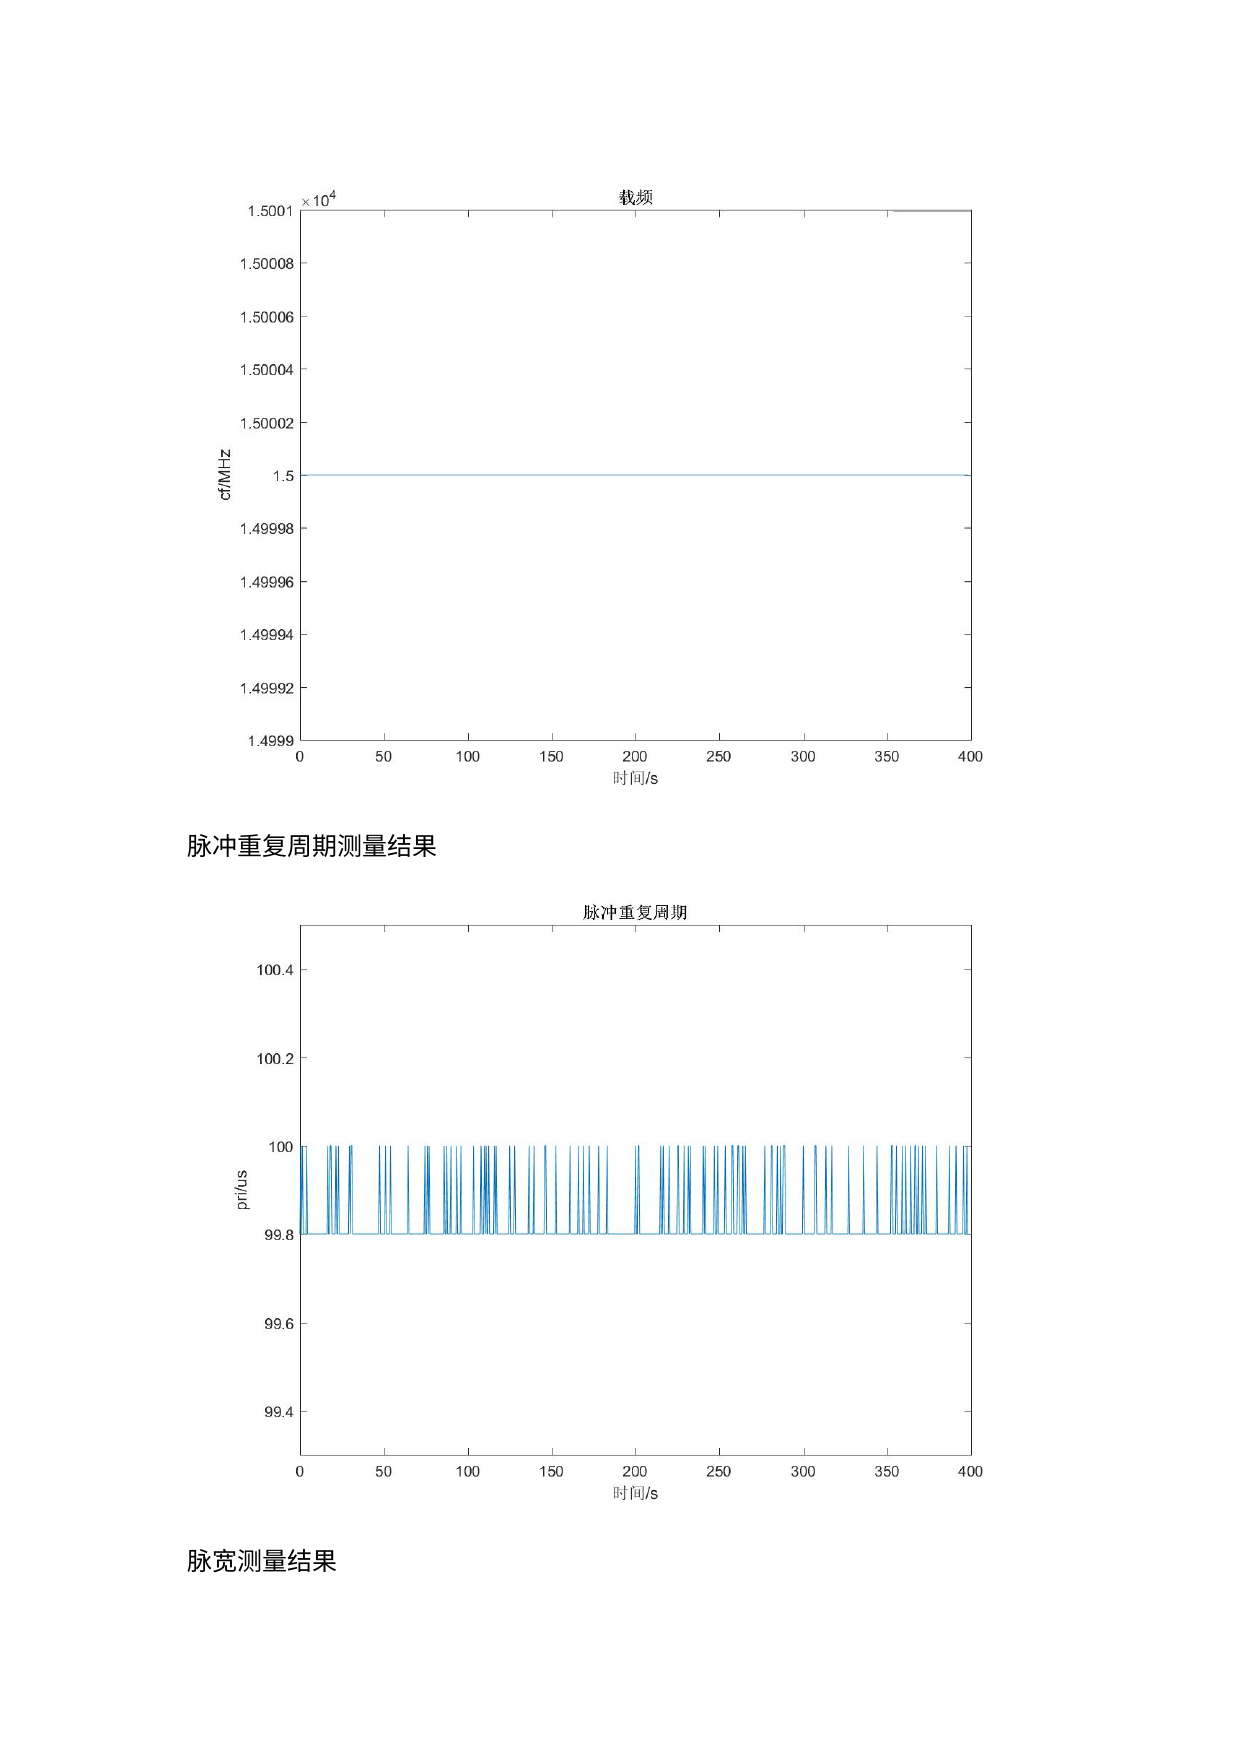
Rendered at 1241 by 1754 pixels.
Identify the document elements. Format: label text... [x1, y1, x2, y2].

text 脉宽测量结果 [187, 1527, 1053, 1592]
picture [187, 162, 1053, 811]
text 脉冲重复周期测量结果 [187, 812, 1053, 877]
picture [187, 877, 1053, 1526]
